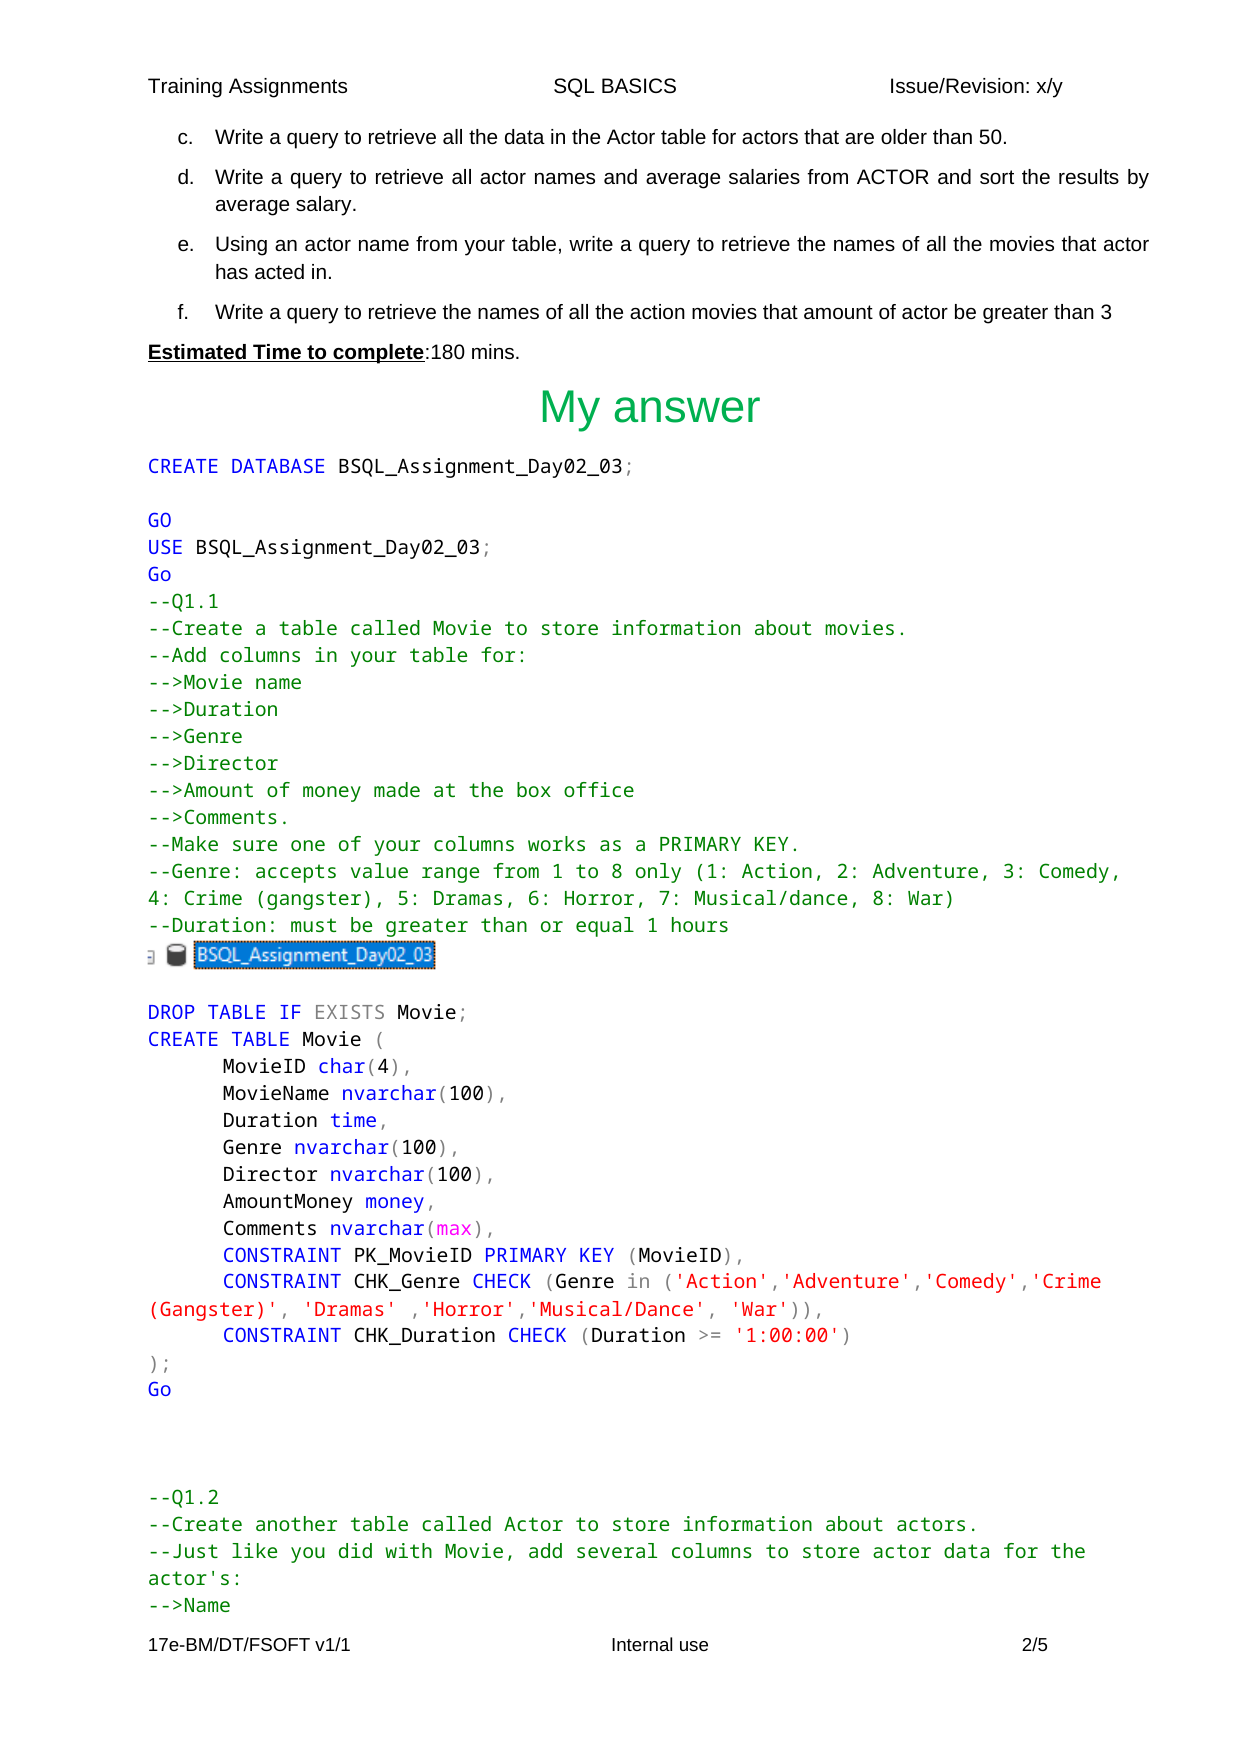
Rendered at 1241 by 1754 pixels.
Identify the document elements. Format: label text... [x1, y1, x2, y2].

text --Create another table called Actor to store information about actors. [148, 1511, 1152, 1538]
text MovieName nvarchar(100), [148, 1079, 1152, 1106]
text Go [148, 1376, 1152, 1403]
text CONSTRAINT PK_MovieID PRIMARY KEY (MovieID), [148, 1241, 1152, 1268]
list Write a query to retrieve all the data in the Actor table for actors that are older than 50. [177, 124, 1152, 148]
text USE BSQL_Assignment_Day02_03; [148, 533, 1152, 561]
text -->Movie name [148, 668, 1152, 695]
text MovieID char(4), [148, 1052, 1152, 1079]
text --Add columns in your table for: [148, 641, 1152, 668]
text Comments nvarchar(max), [148, 1214, 1152, 1241]
text CREATE TABLE Movie ( [148, 1025, 1152, 1052]
text -->Director [148, 749, 1152, 776]
list Write a query to retrieve all actor names and average salaries from ACTOR and sort the results by average salary. [177, 164, 1152, 216]
text --Genre: accepts value range from 1 to 8 only (1: Action, 2: Adventure, 3: Comedy, 4: Crime (gangster), 5: Dramas, 6: Horror, 7: Musical/dance, 8: War) [148, 857, 1152, 911]
text -->Comments. [148, 803, 1152, 830]
text CREATE DATABASE BSQL_Assignment_Day02_03; [148, 453, 1152, 479]
text --Duration: must be greater than or equal 1 hours [148, 911, 1152, 938]
picture [147, 938, 456, 971]
text DROP TABLE IF EXISTS Movie; [148, 998, 1152, 1025]
text --Q1.1 [148, 587, 1152, 614]
text CONSTRAINT CHK_Duration CHECK (Duration >= '1:00:00') [148, 1322, 1152, 1349]
text -->Name [148, 1592, 1152, 1618]
text --Make sure one of your columns works as a PRIMARY KEY. [148, 830, 1152, 857]
text ); [148, 1349, 1152, 1376]
text -->Duration [148, 695, 1152, 722]
list Write a query to retrieve the names of all the action movies that amount of actor be greater than 3 [177, 299, 1152, 323]
text -->Genre [148, 722, 1152, 749]
text --Create a table called Movie to store information about movies. [148, 614, 1152, 641]
text Director nvarchar(100), [148, 1160, 1152, 1187]
text Genre nvarchar(100), [148, 1133, 1152, 1160]
text --Q1.2 [148, 1484, 1152, 1511]
text Estimated Time to complete:180 mins. [148, 339, 1152, 363]
list Using an actor name from your table, write a query to retrieve the names of all the movies that actor has acted in. [177, 232, 1152, 283]
text GO [148, 507, 1152, 533]
text My answer [148, 379, 1152, 432]
text Duration time, [148, 1106, 1152, 1133]
text --Just like you did with Movie, add several columns to store actor data for the actor's: [148, 1538, 1152, 1592]
text CONSTRAINT CHK_Genre CHECK (Genre in ('Action','Adventure','Comedy','Crime (Gangster)', 'Dramas' ,'Horror','Musical/Dance', 'War')), [148, 1268, 1152, 1322]
text Go [148, 561, 1152, 587]
text -->Amount of money made at the box office [148, 776, 1152, 803]
text AmountMoney money, [148, 1187, 1152, 1214]
